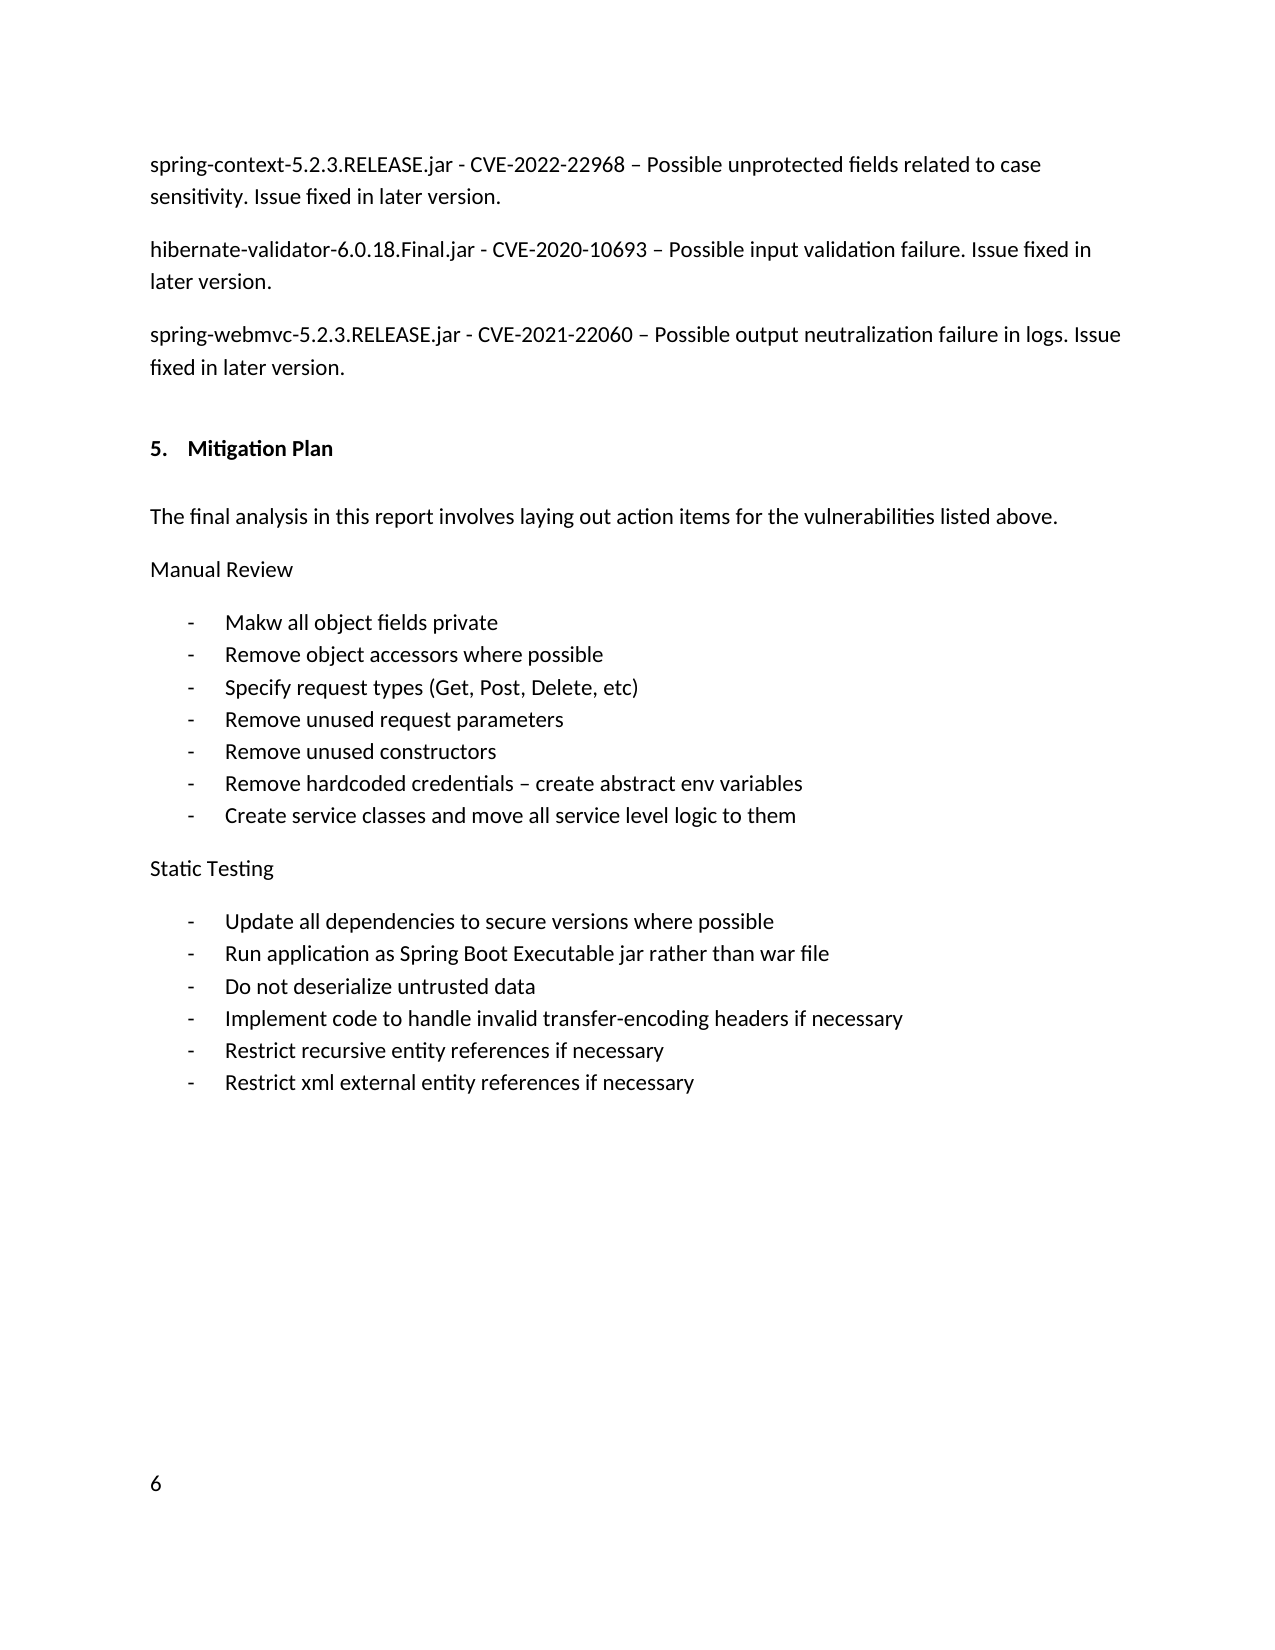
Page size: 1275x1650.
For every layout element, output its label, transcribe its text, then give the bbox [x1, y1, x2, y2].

text spring-webmvc-5.2.3.RELEASE.jar - CVE-2021-22060 – Possible output neutralization failure in logs. Issue fixed in later version. [150, 320, 1125, 381]
text spring-context-5.2.3.RELEASE.jar - CVE-2022-22968 – Possible unprotected fields related to case sensitivity. Issue fixed in later version. [150, 150, 1125, 210]
list Remove unused constructors [187, 737, 1125, 765]
list Implement code to handle invalid transfer-encoding headers if necessary [187, 1004, 1125, 1032]
list Makw all object fields private [187, 608, 1125, 636]
list Remove unused request parameters [187, 705, 1125, 733]
list Restrict recursive entity references if necessary [187, 1036, 1125, 1064]
text Static Testing [150, 854, 1125, 882]
text The final analysis in this report involves laying out action items for the vulnerabilities listed above. [150, 502, 1125, 530]
list Run application as Spring Boot Executable jar rather than war file [187, 939, 1125, 968]
text hibernate-validator-6.0.18.Final.jar - CVE-2020-10693 – Possible input validation failure. Issue fixed in later version. [150, 235, 1125, 295]
list Do not deserialize untrusted data [187, 972, 1125, 1000]
text Manual Review [150, 555, 1125, 583]
subtitle Mitigation Plan [150, 434, 1125, 462]
list Specify request types (Get, Post, Delete, etc) [187, 673, 1125, 701]
list Create service classes and move all service level logic to them [187, 801, 1125, 829]
list Remove object accessors where possible [187, 640, 1125, 668]
list Update all dependencies to secure versions where possible [187, 907, 1125, 935]
list Restrict xml external entity references if necessary [187, 1068, 1125, 1096]
list Remove hardcoded credentials – create abstract env variables [187, 769, 1125, 797]
